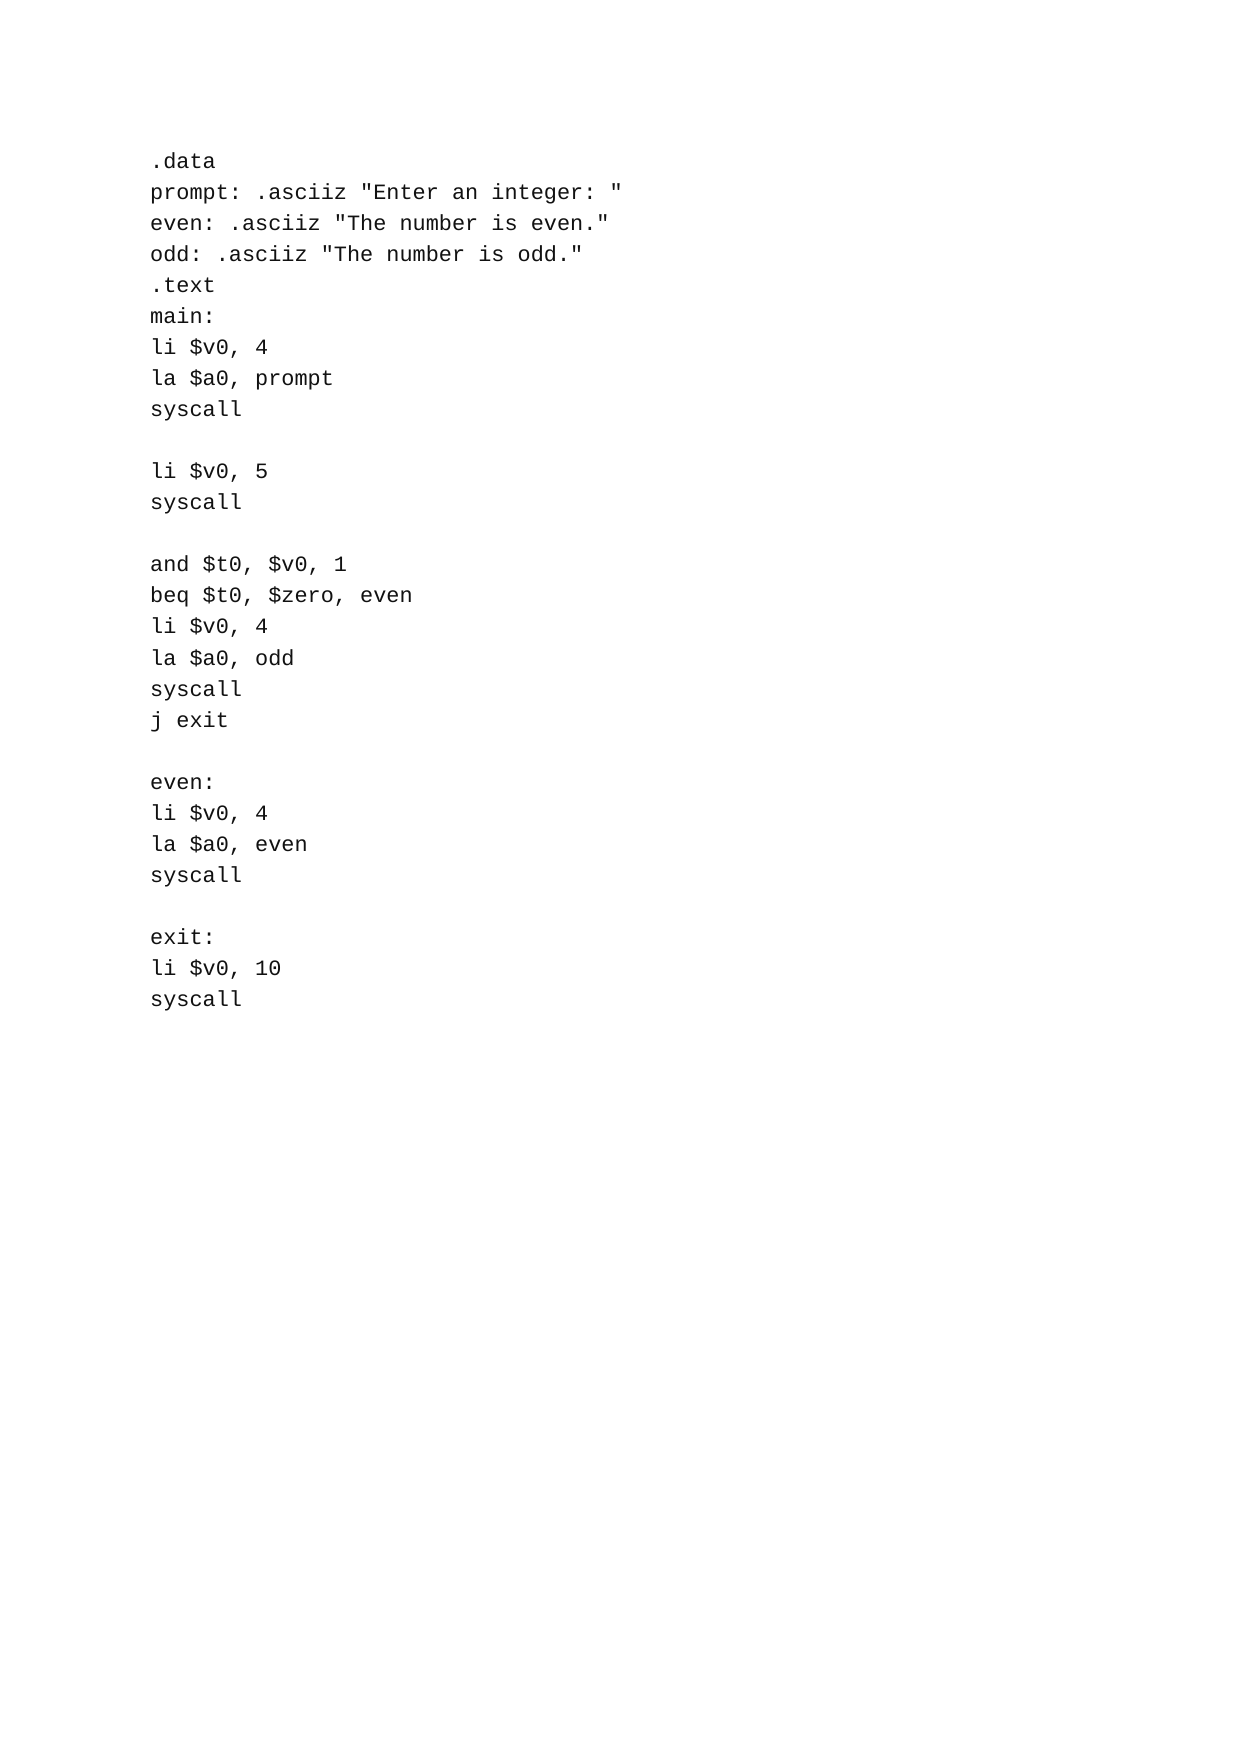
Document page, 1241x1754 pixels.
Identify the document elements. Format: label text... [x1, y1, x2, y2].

text main: [150, 305, 1090, 330]
text la $a0, odd [150, 647, 1090, 671]
text .text [150, 274, 1090, 299]
text la $a0, prompt [150, 367, 1090, 392]
text syscall [150, 491, 1090, 516]
text prompt: .asciiz "Enter an integer: " [150, 181, 1090, 206]
text beq $t0, $zero, even [150, 584, 1090, 609]
text syscall [150, 864, 1090, 889]
text syscall [150, 398, 1090, 423]
text li $v0, 4 [150, 336, 1090, 361]
text odd: .asciiz "The number is odd." [150, 243, 1090, 268]
text li $v0, 5 [150, 460, 1090, 485]
text j exit [150, 709, 1090, 733]
text .data [150, 150, 1090, 175]
text la $a0, even [150, 833, 1090, 858]
text li $v0, 4 [150, 802, 1090, 827]
text li $v0, 4 [150, 616, 1090, 640]
text and $t0, $v0, 1 [150, 553, 1090, 578]
text exit: [150, 926, 1090, 951]
text li $v0, 10 [150, 957, 1090, 982]
text syscall [150, 988, 1090, 1013]
text syscall [150, 678, 1090, 702]
text even: .asciiz "The number is even." [150, 212, 1090, 237]
text even: [150, 771, 1090, 796]
